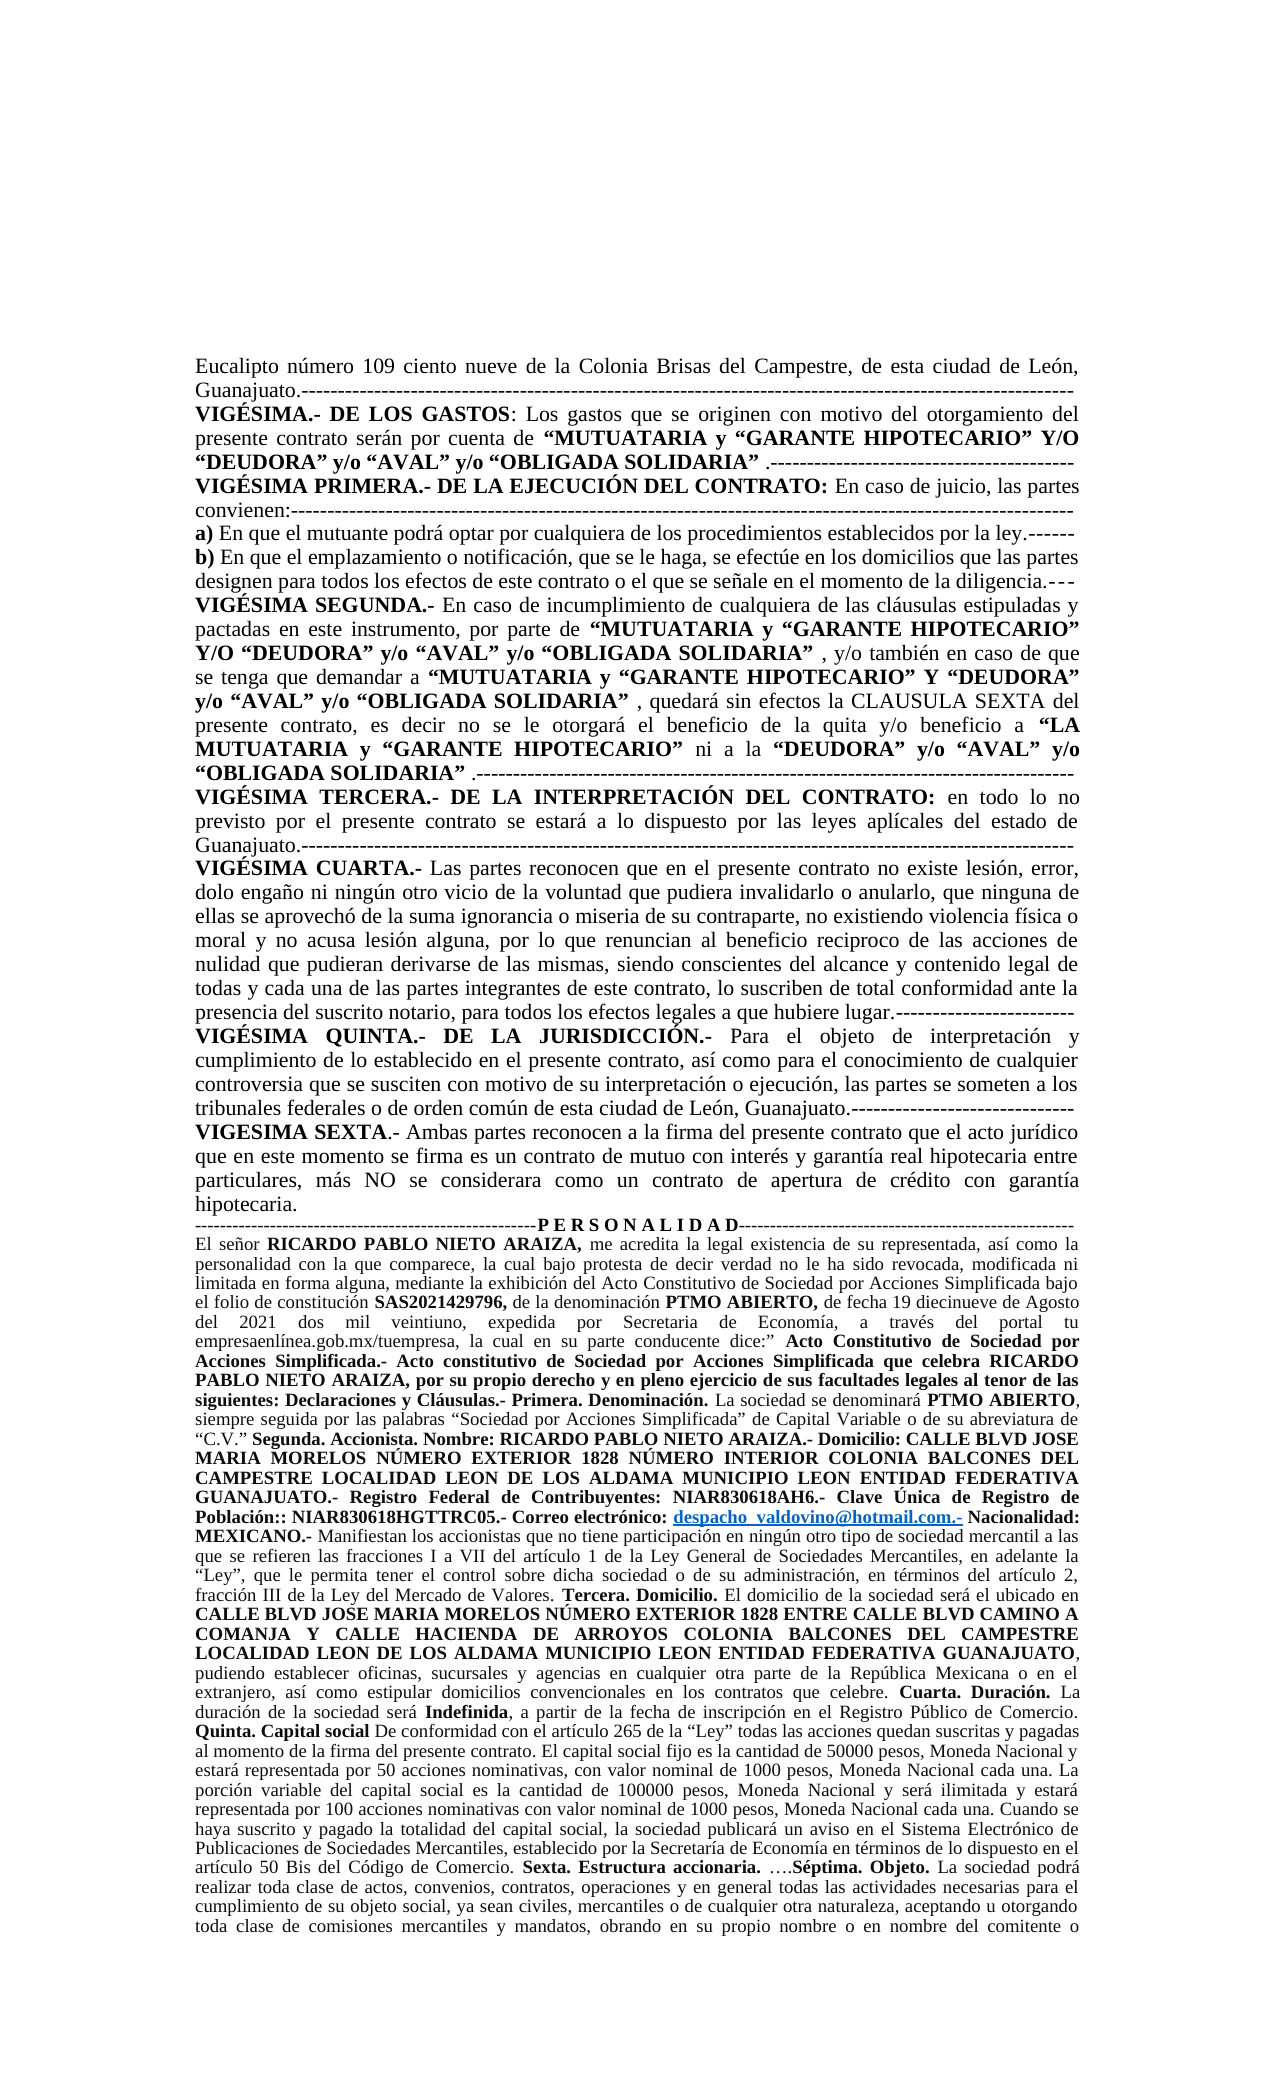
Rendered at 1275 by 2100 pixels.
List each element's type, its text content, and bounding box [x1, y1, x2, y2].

text VIGÉSIMA CUARTA.- Las partes reconocen que en el presente contrato no existe lesión, error, dolo engaño ni ningún otro vicio de la voluntad que pudiera invalidarlo o anularlo, que ninguna de ellas se aprovechó de la suma ignorancia o miseria de su contraparte, no existiendo violencia física o moral y no acusa lesión alguna, por lo que renuncian al beneficio reciproco de las acciones de nulidad que pudieran derivarse de las mismas, siendo conscientes del alcance y contenido legal de todas y cada una de las partes integrantes de este contrato, lo suscriben de total conformidad ante la presencia del suscrito notario, para todos los efectos legales a que hubiere lugar. [195, 857, 1080, 1024]
text VIGESIMA SEXTA.- Ambas partes reconocen a la firma del presente contrato que el acto jurídico que en este momento se firma es un contrato de mutuo con interés y garantía real hipotecaria entre particulares, más NO se considerara como un contrato de apertura de crédito con garantía hipotecaria. [195, 1120, 1080, 1216]
text VIGÉSIMA QUINTA.- DE LA JURISDICCIÓN.- Para el objeto de interpretación y cumplimiento de lo establecido en el presente contrato, así como para el conocimiento de cualquier controversia que se susciten con motivo de su interpretación o ejecución, las partes se someten a los tribunales federales o de orden común de esta ciudad de León, Guanajuato. [195, 1024, 1080, 1120]
text VIGÉSIMA SEGUNDA.- En caso de incumplimiento de cualquiera de las cláusulas estipuladas y pactadas en este instrumento, por parte de “MUTUATARIA y “GARANTE HIPOTECARIO” Y/O “DEUDORA” y/o “AVAL” y/o “OBLIGADA SOLIDARIA” , y/o también en caso de que se tenga que demandar a “MUTUATARIA y “GARANTE HIPOTECARIO” Y “DEUDORA” y/o “AVAL” y/o “OBLIGADA SOLIDARIA” , quedará sin efectos la CLAUSULA SEXTA del presente contrato, es decir no se le otorgará el beneficio de la quita y/o beneficio a “LA MUTUATARIA y “GARANTE HIPOTECARIO” ni a la “DEUDORA” y/o “AVAL” y/o “OBLIGADA SOLIDARIA” . [195, 593, 1080, 785]
text VIGÉSIMA TERCERA.- DE LA INTERPRETACIÓN DEL CONTRATO: en todo lo no previsto por el presente contrato se estará a lo dispuesto por las leyes aplícales del estado de Guanajuato. [195, 785, 1080, 857]
text VIGÉSIMA PRIMERA.- DE LA EJECUCIÓN DEL CONTRATO: En caso de juicio, las partes convienen: [195, 474, 1080, 522]
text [195, 1235, 1080, 1936]
text VIGÉSIMA.- DE LOS GASTOS: Los gastos que se originen con motivo del otorgamiento del presente contrato serán por cuenta de “MUTUATARIA y “GARANTE HIPOTECARIO” Y/O “DEUDORA” y/o “AVAL” y/o “OBLIGADA SOLIDARIA” . [195, 402, 1080, 474]
text P E R S O N A L I D A D [195, 1216, 1080, 1235]
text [195, 354, 1080, 402]
text b) En que el emplazamiento o notificación, que se le haga, se efectúe en los domicilios que las partes designen para todos los efectos de este contrato o el que se señale en el momento de la diligencia. [195, 546, 1080, 593]
text a) En que el mutuante podrá optar por cualquiera de los procedimientos establecidos por la ley. [195, 522, 1080, 546]
